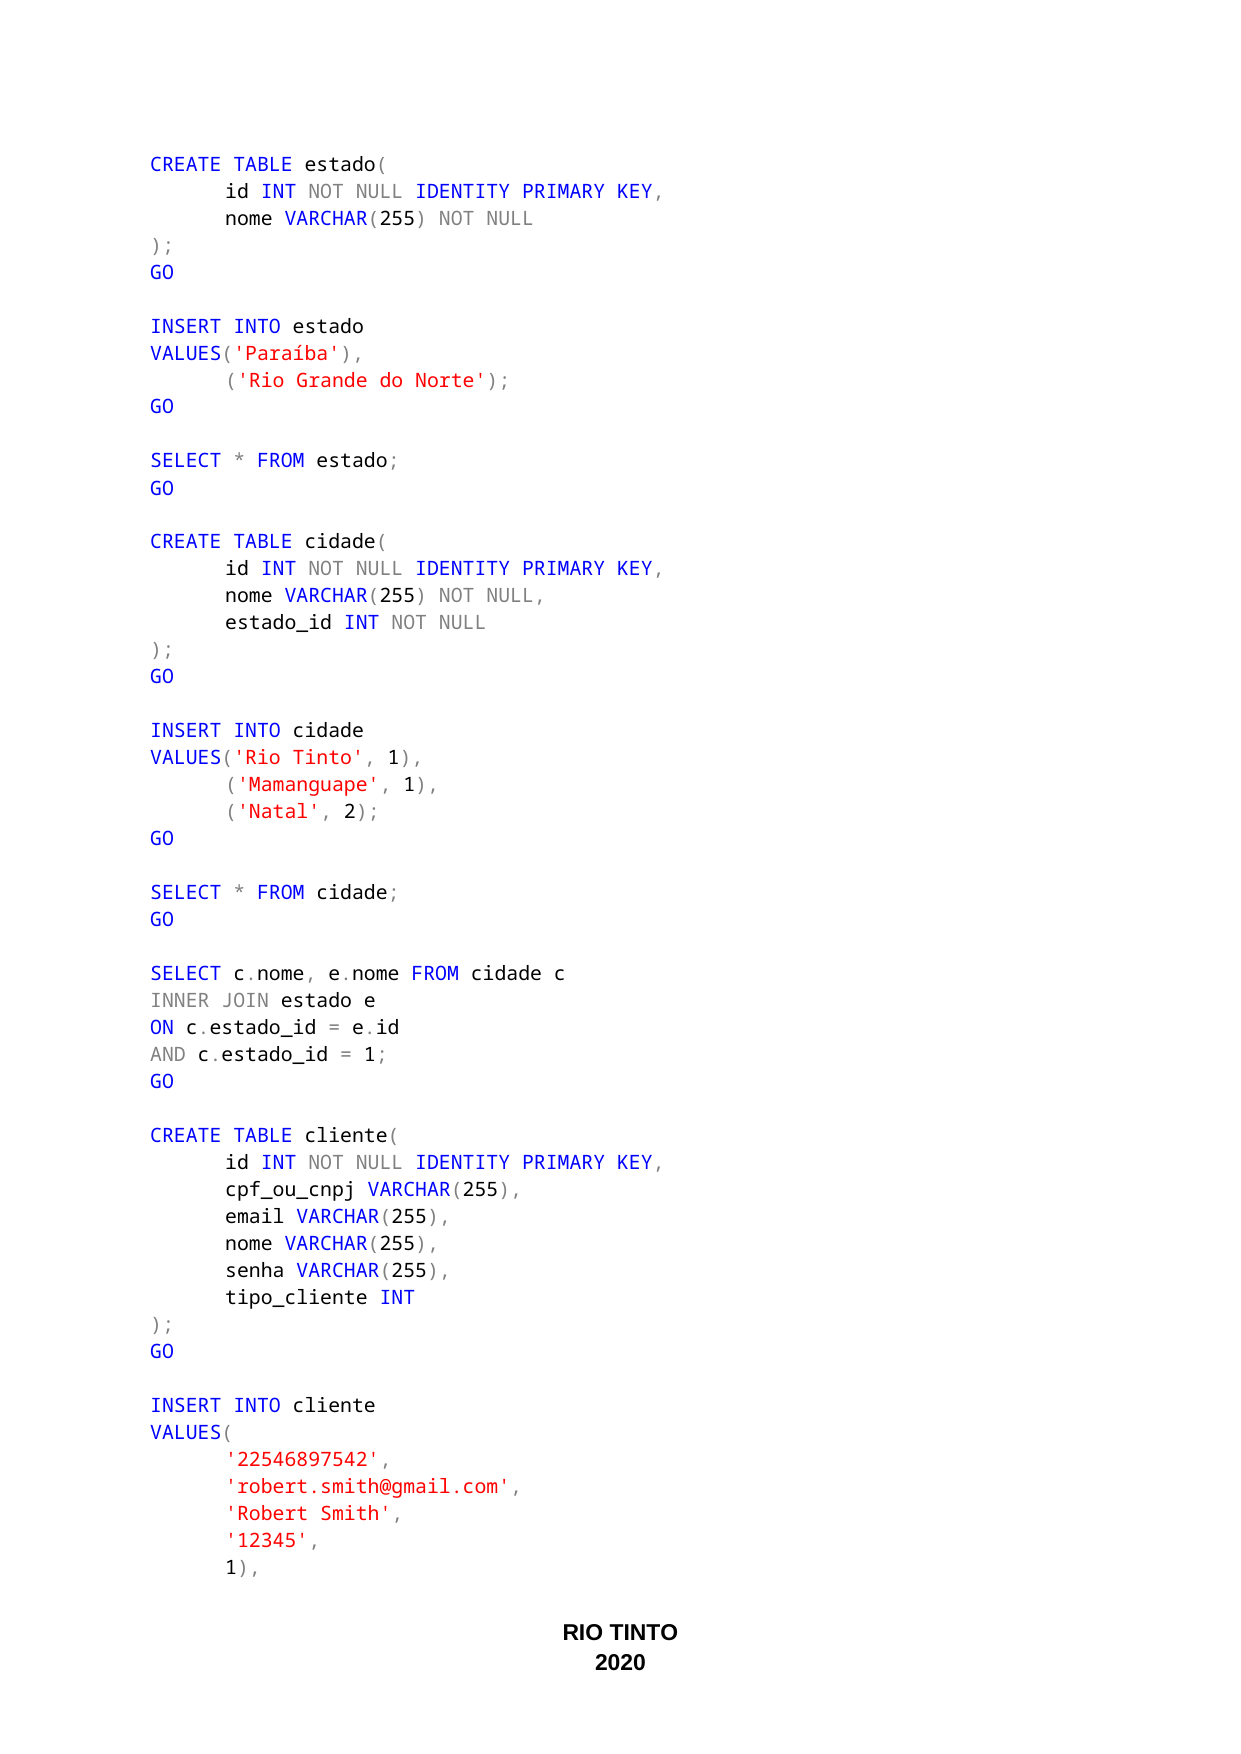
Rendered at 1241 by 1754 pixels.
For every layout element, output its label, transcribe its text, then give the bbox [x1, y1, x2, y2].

text 1), [150, 1553, 1090, 1580]
text CREATE TABLE estado( [150, 150, 1090, 177]
text GO [150, 663, 1090, 689]
text SELECT * FROM estado; [150, 447, 1090, 474]
text INSERT INTO cliente [150, 1391, 1090, 1418]
text GO [150, 905, 1090, 932]
text tipo_cliente INT [150, 1283, 1090, 1310]
text '22546897542', [150, 1445, 1090, 1472]
text ('Natal', 2); [150, 797, 1090, 824]
text VALUES( [150, 1418, 1090, 1445]
text ('Mamanguape', 1), [150, 771, 1090, 797]
text SELECT c.nome, e.nome FROM cidade c [150, 959, 1090, 986]
text INNER JOIN estado e [150, 986, 1090, 1013]
text id INT NOT NULL IDENTITY PRIMARY KEY, [150, 555, 1090, 582]
text nome VARCHAR(255) NOT NULL, [150, 582, 1090, 609]
text AND c.estado_id = 1; [150, 1040, 1090, 1067]
text CREATE TABLE cidade( [150, 528, 1090, 555]
text GO [150, 1337, 1090, 1364]
text CREATE TABLE cliente( [150, 1121, 1090, 1148]
text id INT NOT NULL IDENTITY PRIMARY KEY, [150, 177, 1090, 204]
text 'robert.smith@gmail.com', [150, 1472, 1090, 1499]
text cpf_ou_cnpj VARCHAR(255), [150, 1175, 1090, 1202]
text INSERT INTO cidade [150, 717, 1090, 743]
text ); [150, 636, 1090, 663]
text id INT NOT NULL IDENTITY PRIMARY KEY, [150, 1148, 1090, 1175]
text estado_id INT NOT NULL [150, 609, 1090, 636]
text email VARCHAR(255), [150, 1202, 1090, 1229]
text ('Rio Grande do Norte'); [150, 366, 1090, 393]
text GO [150, 393, 1090, 420]
text ); [150, 1310, 1090, 1337]
text 'Robert Smith', [150, 1499, 1090, 1526]
text ON c.estado_id = e.id [150, 1013, 1090, 1040]
text ); [150, 231, 1090, 258]
text nome VARCHAR(255), [150, 1229, 1090, 1256]
text SELECT * FROM cidade; [150, 878, 1090, 905]
text nome VARCHAR(255) NOT NULL [150, 204, 1090, 231]
text GO [150, 474, 1090, 501]
text VALUES('Paraíba'), [150, 339, 1090, 366]
text VALUES('Rio Tinto', 1), [150, 743, 1090, 771]
text '12345', [150, 1526, 1090, 1553]
text INSERT INTO estado [150, 312, 1090, 339]
text GO [150, 1067, 1090, 1094]
text GO [150, 824, 1090, 851]
text GO [150, 258, 1090, 285]
text senha VARCHAR(255), [150, 1256, 1090, 1283]
